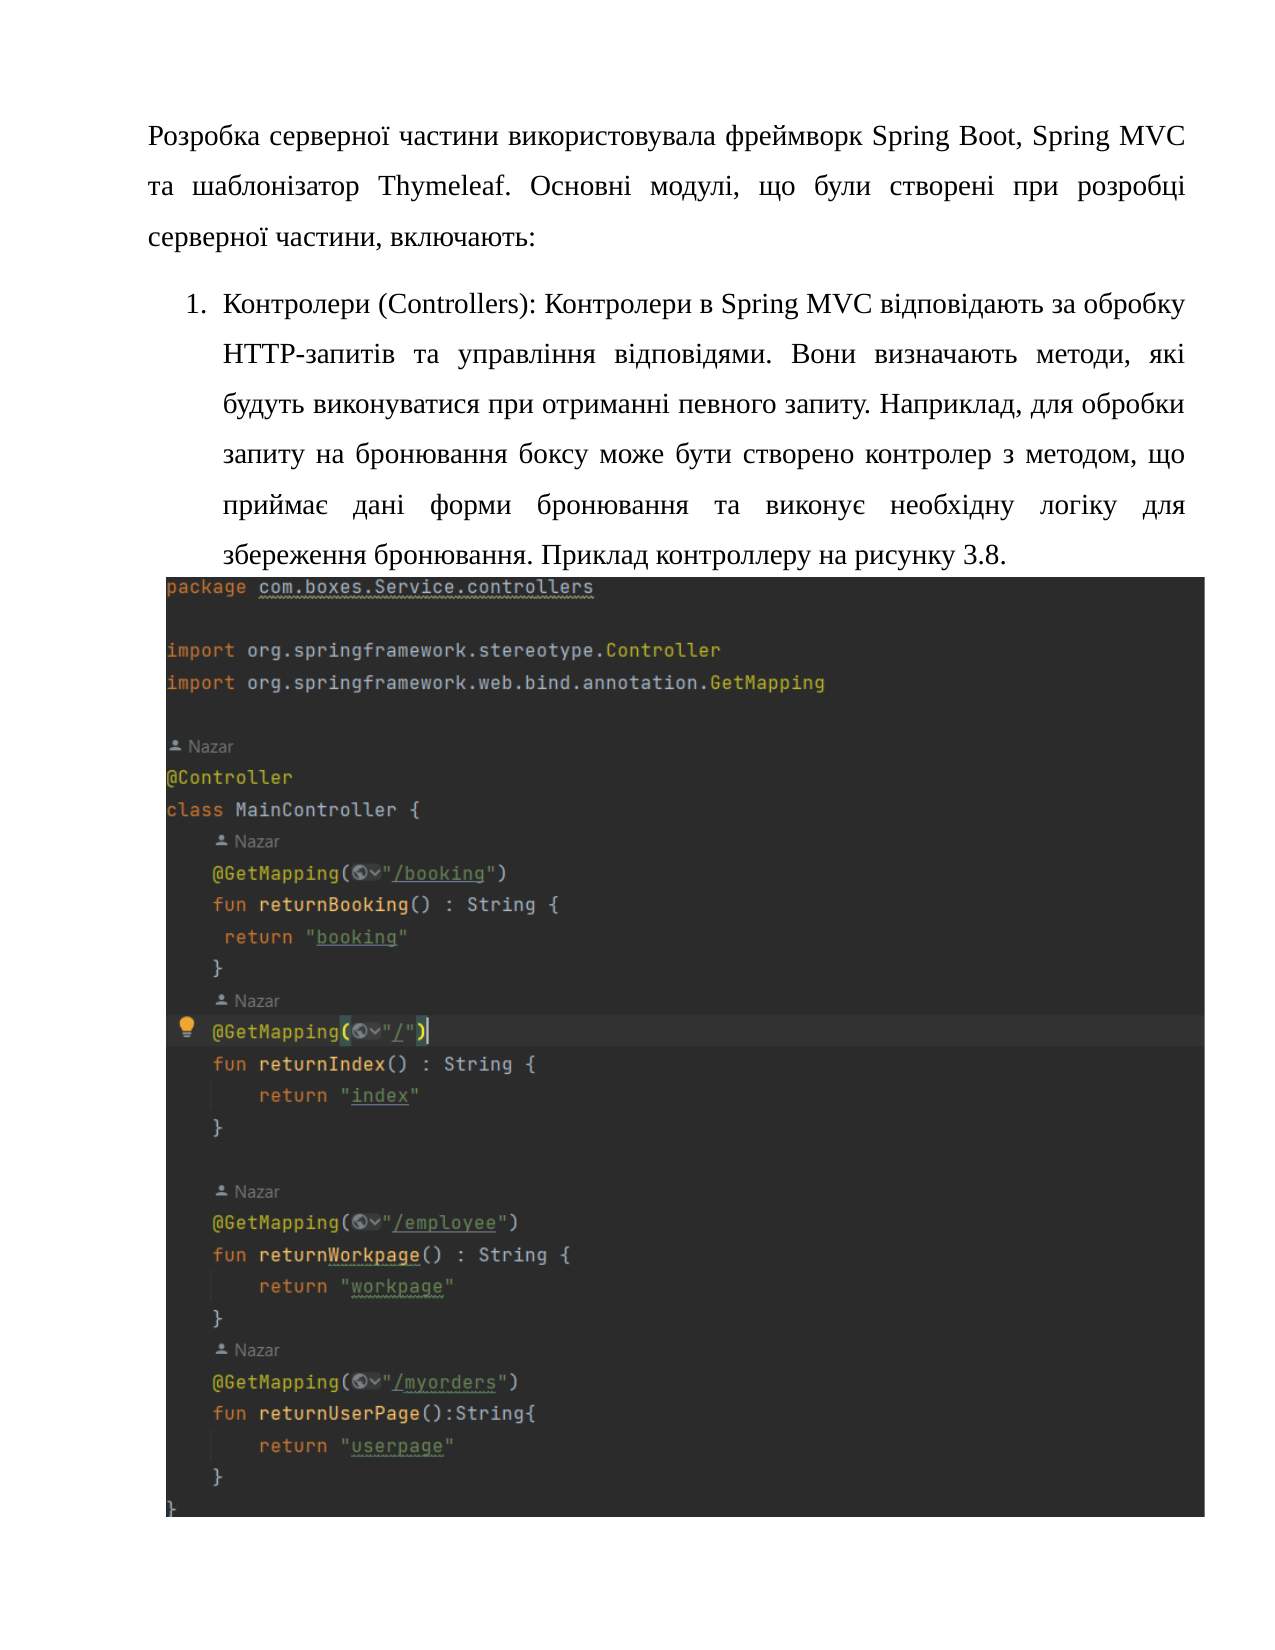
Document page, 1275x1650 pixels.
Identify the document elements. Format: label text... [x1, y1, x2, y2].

list Контролери (Controllers): Контролери в Spring MVC відповідають за обробку HTTP-запитів та управління відповідями. Вони визначають методи, які будуть виконуватися при отриманні певного запиту. Наприклад, для обробки запиту на бронювання боксу може бути створено контролер з методом, що приймає дані форми бронювання та виконує необхідну логіку для збереження бронювання. Приклад контроллеру на рисунку 3.8. [185, 286, 1186, 571]
text Розробка серверної частини використовувала фреймворк Spring Boot, Spring MVC та шаблонізатор Thymeleaf. Основні модулі, що були створені при розробці серверної частини, включають: [148, 118, 1186, 252]
picture [166, 577, 1205, 1517]
